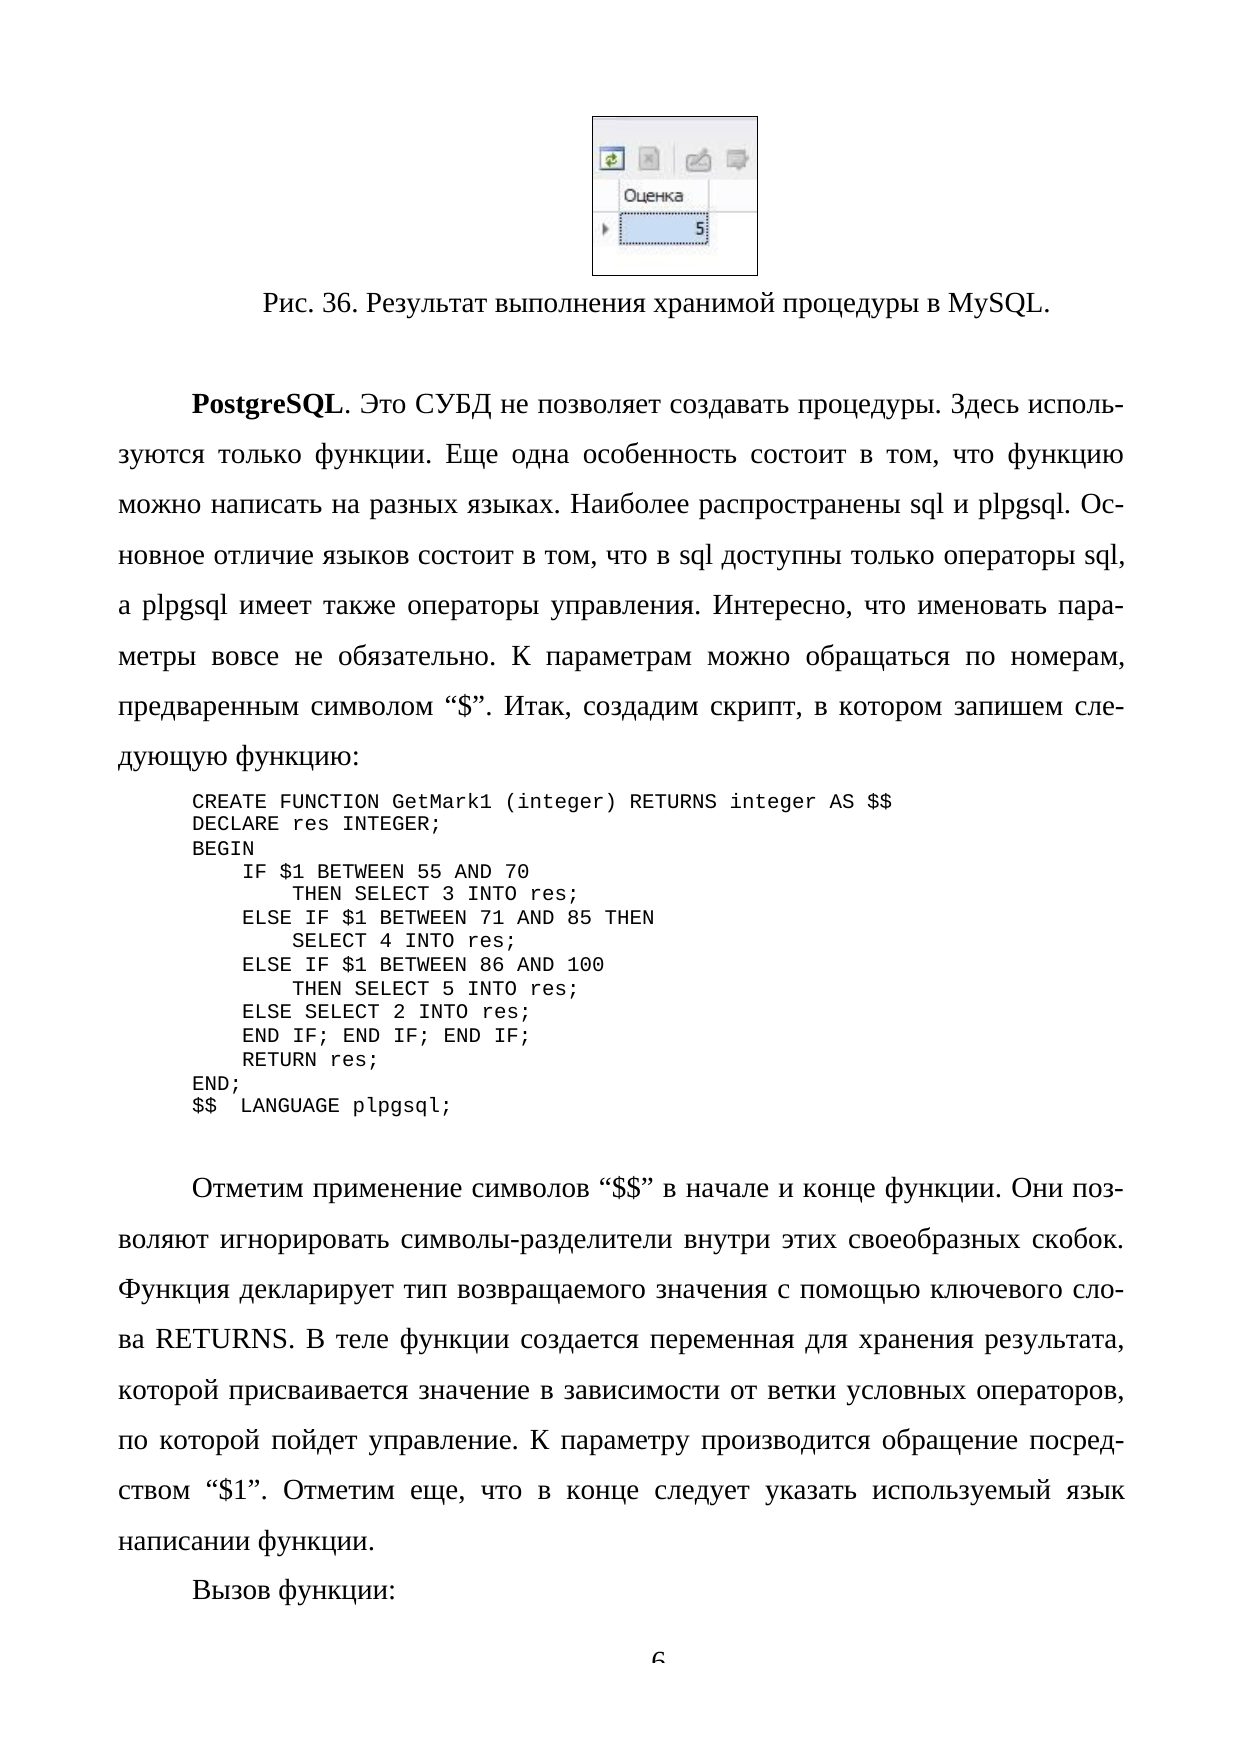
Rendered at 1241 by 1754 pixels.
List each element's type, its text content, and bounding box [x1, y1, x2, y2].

text $$ LANGUAGE plpgsql; [192, 1095, 1163, 1119]
text Отметим применение символов “$$” в начале и конце функции. Они поз- воляют игнорировать символы-разделители внутри этих своеобразных скобок. Функция декларирует тип возвращаемого значения с помощью ключевого сло- ва RETURNS. В теле функции создается переменная для хранения результата, которой присваивается значение в зависимости от ветки условных операторов, по которой пойдет управление. К параметру производится обращение посред- ством “$1”. Отметим еще, что в конце следует указать используемый язык написании функции. [118, 1171, 1125, 1556]
text Рис. 36. Результат выполнения хранимой процедуры в MySQL. [191, 286, 1122, 319]
text END; [192, 1072, 1163, 1095]
text ELSE SELECT 2 INTO res; END IF; END IF; END IF; RETURN res; [242, 1001, 531, 1072]
text ELSE IF $1 BETWEEN 86 AND 100 THEN SELECT 5 INTO res; [242, 954, 666, 1001]
text Вызов функции: [192, 1573, 1163, 1606]
text BEGIN [192, 837, 1163, 860]
text IF $1 BETWEEN 55 AND 70 THEN SELECT 3 INTO res; [242, 860, 589, 907]
text CREATE FUNCTION GetMark1 (integer) RETURNS integer AS $$ DECLARE res INTEGER; [192, 790, 936, 837]
text PostgreSQL. Это СУБД не позволяет создавать процедуры. Здесь исполь- зуются только функции. Еще одна особенность состоит в том, что функцию можно написать на разных языках. Наиболее распространены sql и plpgsql. Ос- новное отличие языков состоит в том, что в sql доступны только операторы sql, а plpgsql имеет также операторы управления. Интересно, что именовать пара- метры вовсе не обязательно. К параметрам можно обращаться по номерам, предваренным символом “$”. Итак, создадим скрипт, в котором запишем сле- дующую функцию: [118, 386, 1125, 772]
text ELSE IF $1 BETWEEN 71 AND 85 THEN SELECT 4 INTO res; [242, 907, 666, 954]
picture [593, 117, 757, 268]
